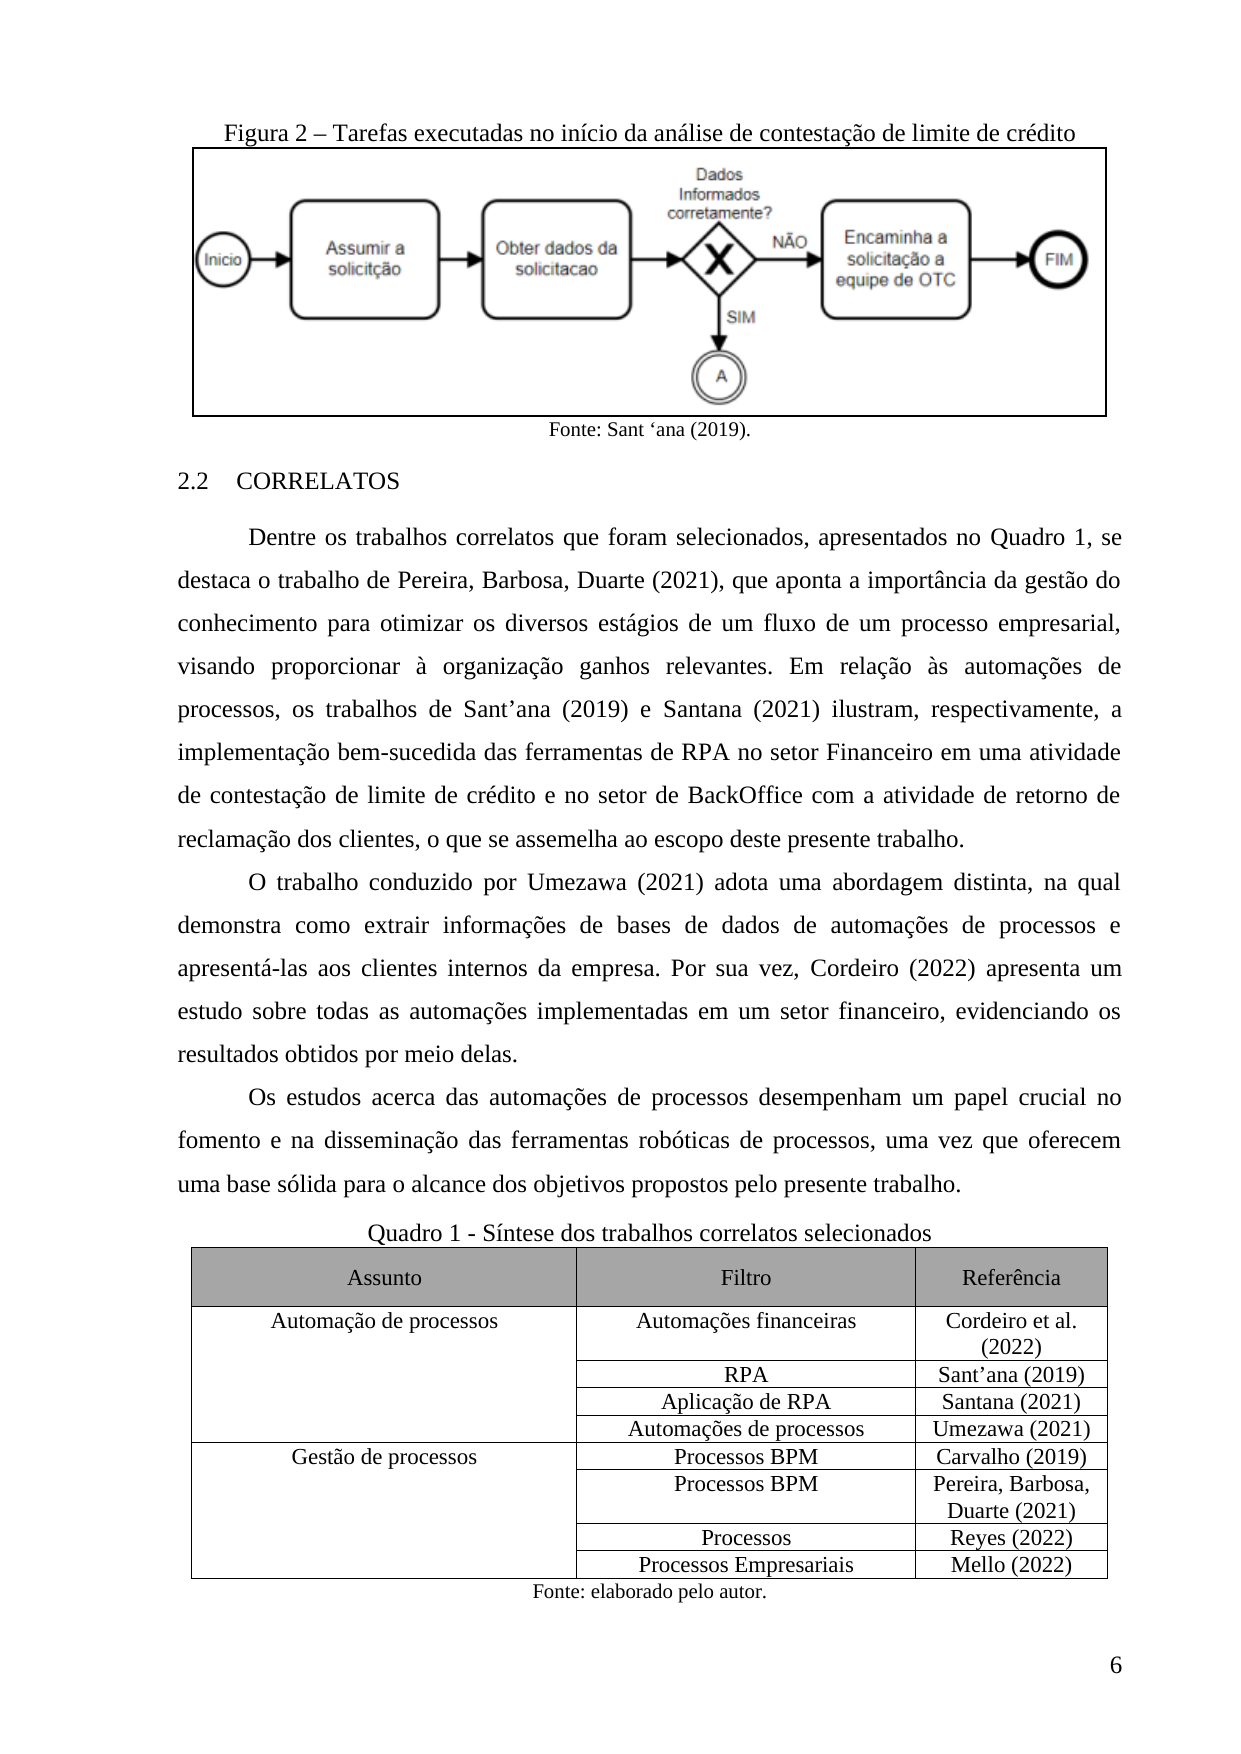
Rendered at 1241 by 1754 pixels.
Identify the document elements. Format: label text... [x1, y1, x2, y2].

table_cell Processos BPM [577, 1443, 915, 1469]
table_header Filtro [577, 1248, 915, 1306]
table_cell Processos BPM [577, 1470, 915, 1523]
subtitle Correlatos [177, 466, 1122, 495]
table_cell Pereira, Barbosa, Duarte (2021) [916, 1470, 1107, 1523]
table_cell Santana (2021) [916, 1388, 1107, 1414]
table_cell RPA [577, 1361, 915, 1387]
table_cell Sant’ana (2019) [916, 1361, 1107, 1387]
text Fonte: Sant ‘ana (2019). [177, 417, 1122, 441]
text O trabalho conduzido por Umezawa (2021) adota uma abordagem distinta, na qual demonstra como extrair informações de bases de dados de automações de processos e apresentá-las aos clientes internos da empresa. Por sua vez, Cordeiro (2022) apresenta um estudo sobre todas as automações implementadas em um setor financeiro, evidenciando os resultados obtidos por meio delas. [177, 867, 1122, 1068]
table_cell Reyes (2022) [916, 1524, 1107, 1550]
table_header Assunto [192, 1248, 576, 1306]
text Os estudos acerca das automações de processos desempenham um papel crucial no fomento e na disseminação das ferramentas robóticas de processos, uma vez que oferecem uma base sólida para o alcance dos objetivos propostos pelo presente trabalho. [177, 1082, 1122, 1197]
table_cell Carvalho (2019) [916, 1443, 1107, 1469]
text Figura 2 – Tarefas executadas no início da análise de contestação de limite de crédito [177, 118, 1122, 147]
table_cell Gestão de processos [192, 1443, 576, 1578]
table_cell Automação de processos [192, 1307, 576, 1442]
table_cell Umezawa (2021) [916, 1416, 1107, 1442]
table_cell Mello (2022) [916, 1551, 1107, 1578]
table_header Referência [916, 1248, 1107, 1306]
text Fonte: elaborado pelo autor. [177, 1579, 1122, 1603]
table_cell Processos Empresariais [577, 1551, 915, 1578]
table_cell Automações financeiras [577, 1307, 915, 1360]
table_cell Aplicação de RPA [577, 1388, 915, 1414]
table_cell Cordeiro et al. (2022) [916, 1307, 1107, 1360]
picture [194, 149, 1105, 415]
table_cell Processos [577, 1524, 915, 1550]
table_cell Automações de processos [577, 1416, 915, 1442]
text Dentre os trabalhos correlatos que foram selecionados, apresentados no Quadro 1, se destaca o trabalho de Pereira, Barbosa, Duarte (2021), que aponta a importância da gestão do conhecimento para otimizar os diversos estágios de um fluxo de um processo empresarial, visando proporcionar à organização ganhos relevantes. Em relação às automações de processos, os trabalhos de Sant’ana (2019) e Santana (2021) ilustram, respectivamente, a implementação bem-sucedida das ferramentas de RPA no setor Financeiro em uma atividade de contestação de limite de crédito e no setor de BackOffice com a atividade de retorno de reclamação dos clientes, o que se assemelha ao escopo deste presente trabalho. [177, 522, 1122, 852]
